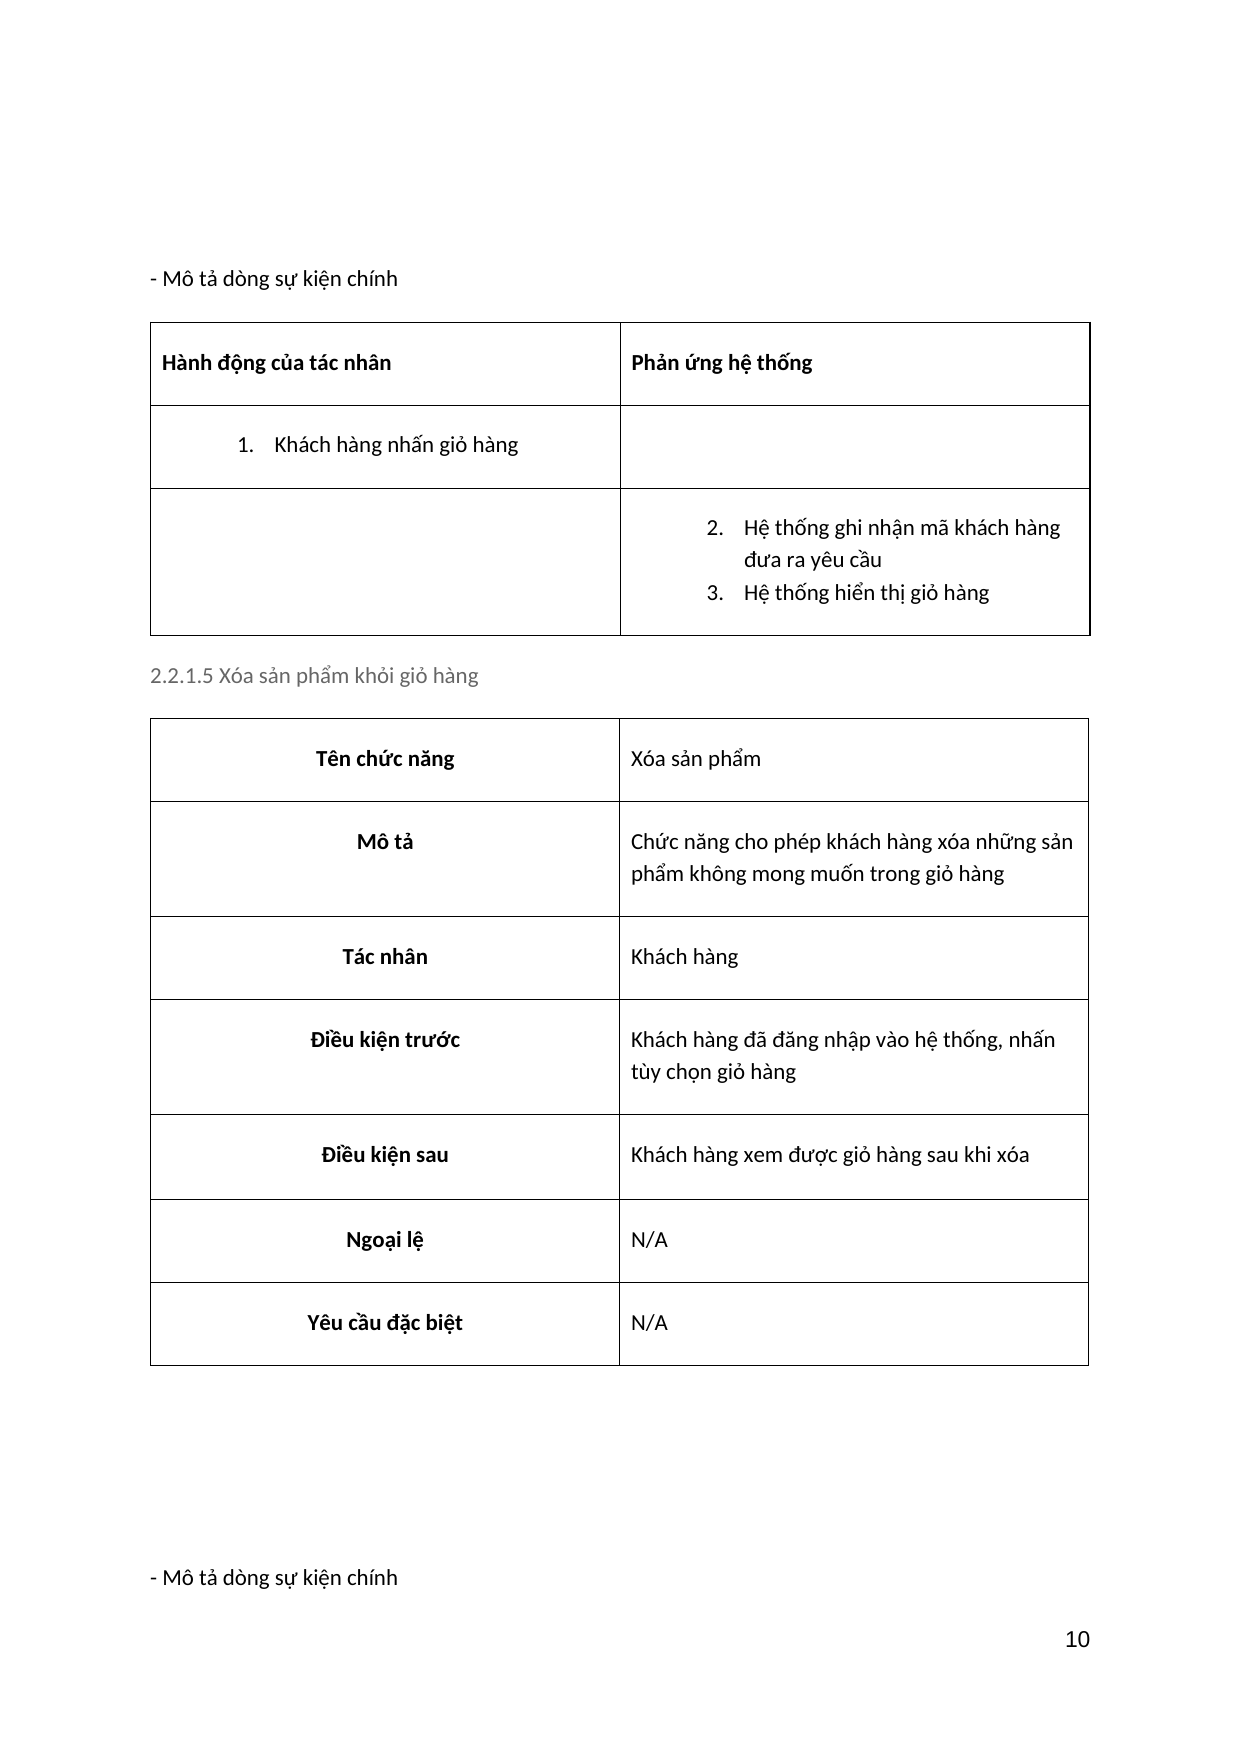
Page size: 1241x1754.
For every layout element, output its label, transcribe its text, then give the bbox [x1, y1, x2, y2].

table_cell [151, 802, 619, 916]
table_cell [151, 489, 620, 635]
text - Mô tả dòng sự kiện chính [150, 1563, 1090, 1591]
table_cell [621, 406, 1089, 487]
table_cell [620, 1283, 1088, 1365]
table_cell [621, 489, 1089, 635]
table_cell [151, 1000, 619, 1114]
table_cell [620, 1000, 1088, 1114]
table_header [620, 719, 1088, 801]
subtitle 2.2.1.5 Xóa sản phẩm khỏi giỏ hàng [150, 661, 1090, 689]
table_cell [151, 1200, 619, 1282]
text - Mô tả dòng sự kiện chính [150, 264, 1090, 292]
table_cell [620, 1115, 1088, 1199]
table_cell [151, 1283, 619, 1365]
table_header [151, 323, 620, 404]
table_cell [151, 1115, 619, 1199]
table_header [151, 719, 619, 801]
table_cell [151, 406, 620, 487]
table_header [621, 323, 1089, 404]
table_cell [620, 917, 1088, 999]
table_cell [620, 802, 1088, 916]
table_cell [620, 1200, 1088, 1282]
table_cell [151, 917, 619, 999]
